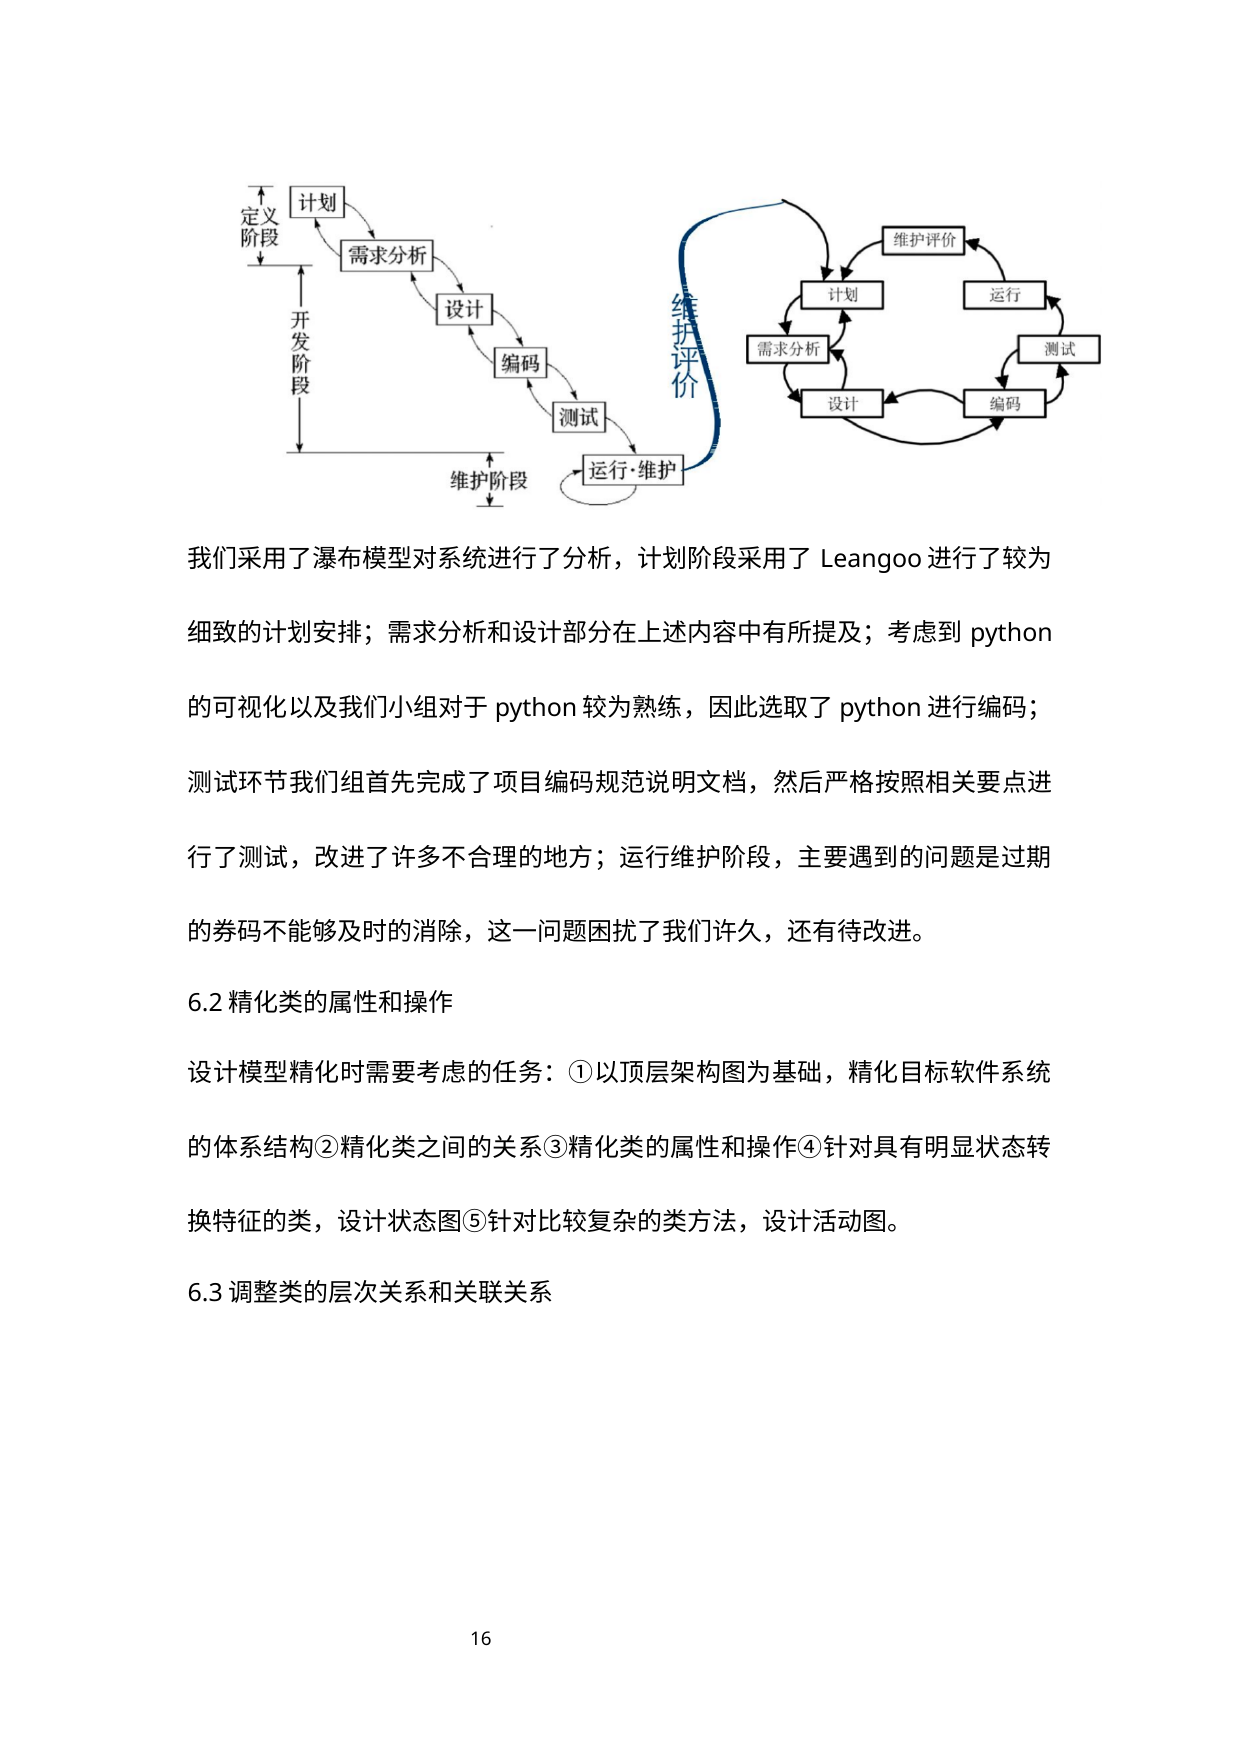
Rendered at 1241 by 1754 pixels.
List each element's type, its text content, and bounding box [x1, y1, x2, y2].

text 6.2精化类的属性和操作 [187, 968, 1053, 1033]
text 6.3调整类的层次关系和关联关系 [187, 1258, 1053, 1323]
text 我们采用了瀑布模型对系统进行了分析，计划阶段采用了Leangoo进行了较为细致的计划安排；需求分析和设计部分在上述内容中有所提及；考虑到python的可视化以及我们小组对于python较为熟练，因此选取了python进行编码；测试环节我们组首先完成了项目编码规范说明文档，然后严格按照相关要点进行了测试，改进了许多不合理的地方；运行维护阶段，主要遇到的问题是过期的券码不能够及时的消除，这一问题困扰了我们许久，还有待改进。 [187, 524, 1053, 962]
picture [237, 162, 1102, 516]
text 设计模型精化时需要考虑的任务：①以顶层架构图为基础，精化目标软件系统的体系结构②精化类之间的关系③精化类的属性和操作④针对具有明显状态转换特征的类，设计状态图⑤针对比较复杂的类方法，设计活动图。 [187, 1038, 1053, 1252]
